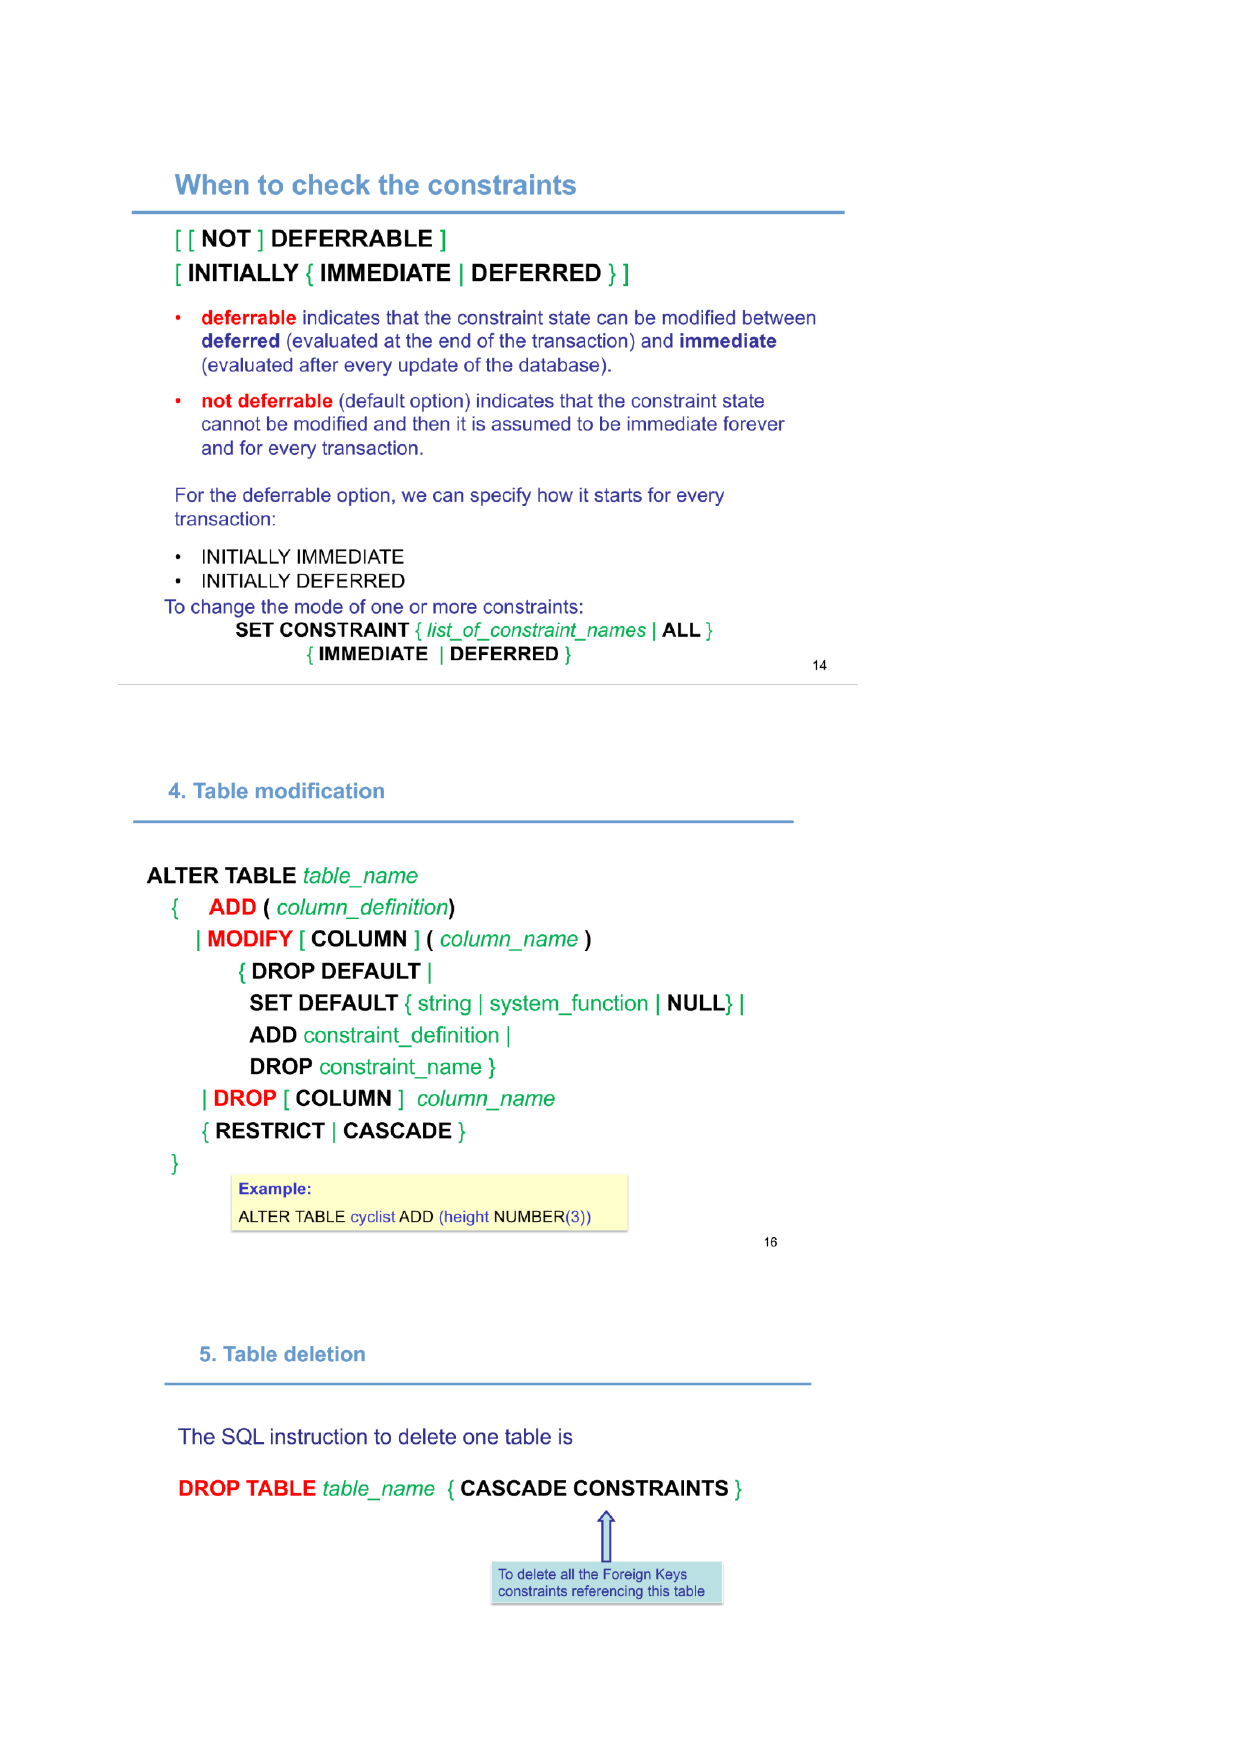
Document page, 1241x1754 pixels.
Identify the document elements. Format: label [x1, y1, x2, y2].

picture [155, 1332, 818, 1628]
picture [118, 147, 858, 687]
picture [118, 760, 806, 1259]
